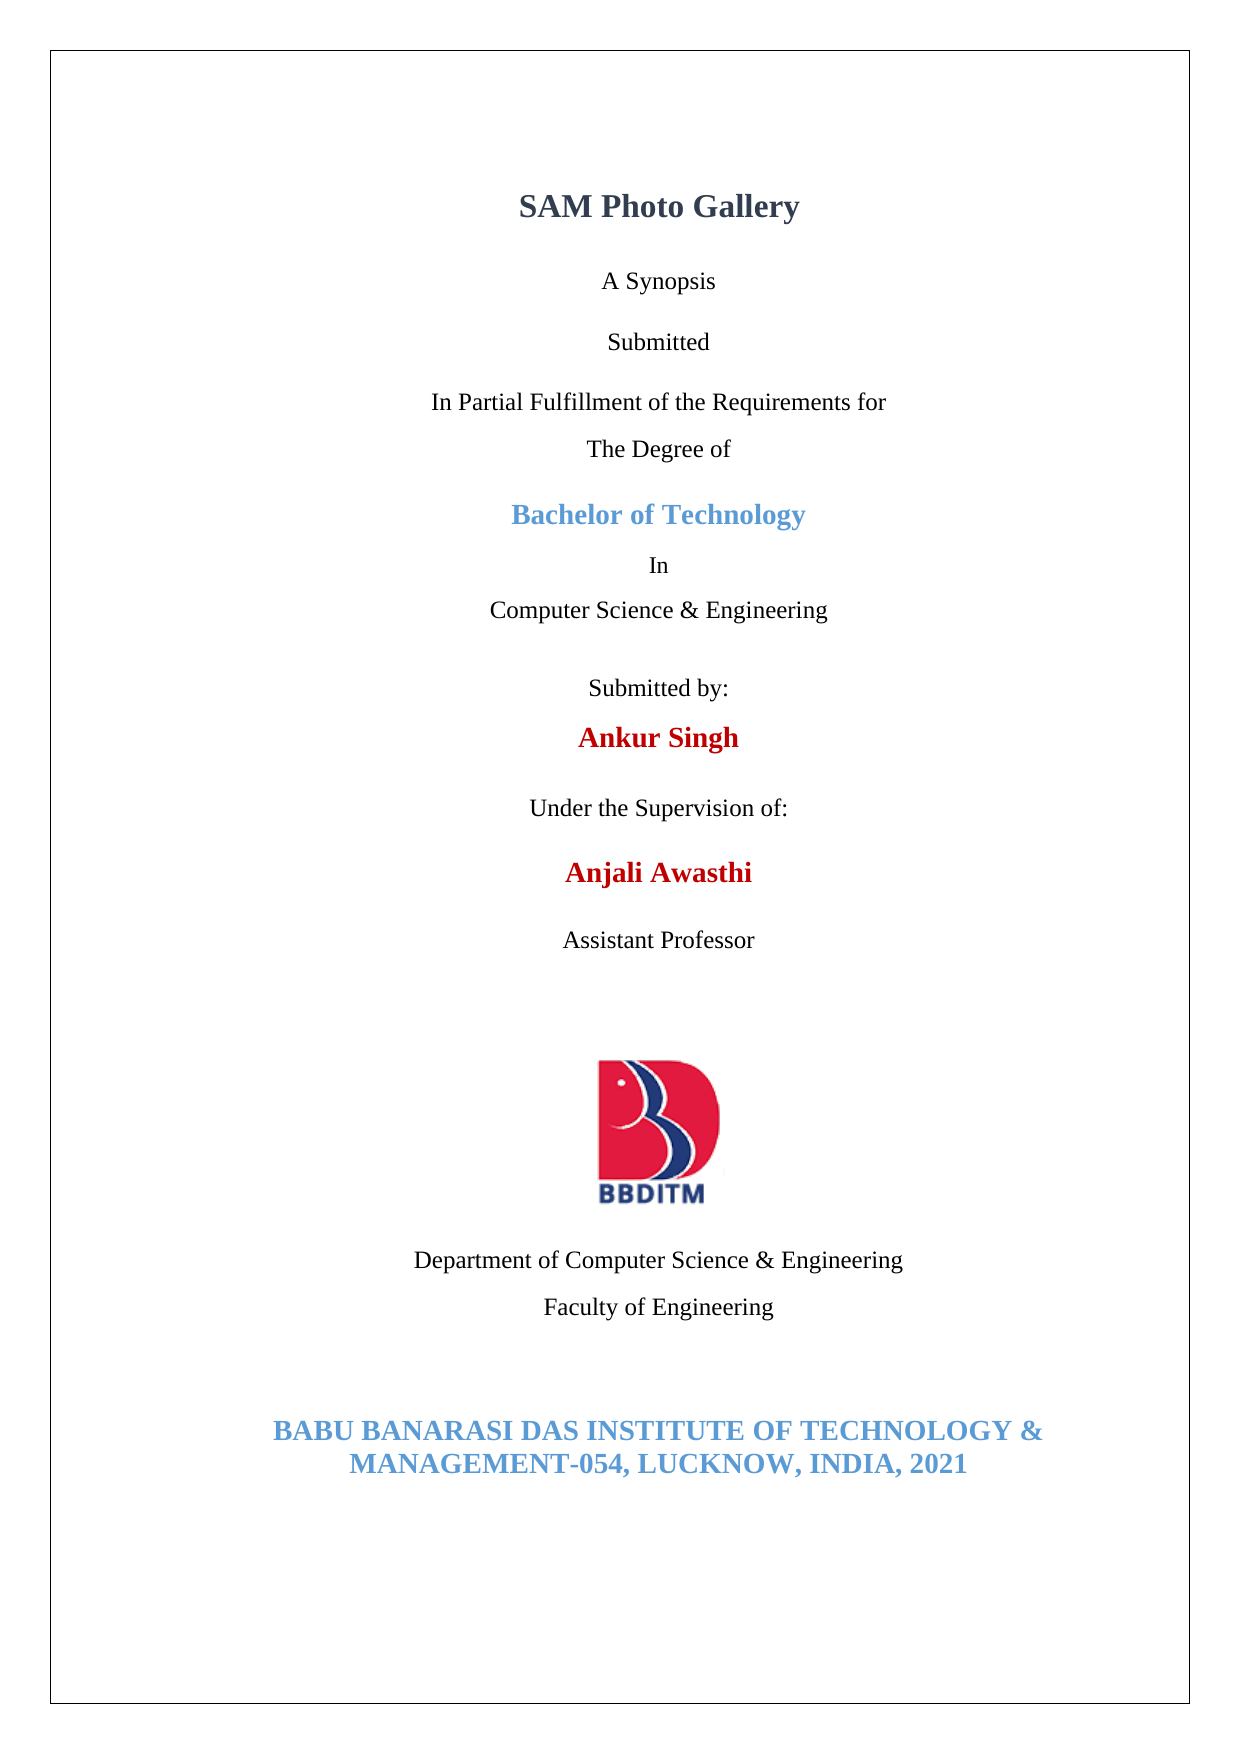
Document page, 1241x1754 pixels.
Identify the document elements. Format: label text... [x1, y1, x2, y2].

text BABU BANARASI DAS INSTITUTE OF TECHNOLOGY & MANAGEMENT-054, LUCKNOW, INDIA, 2021 [218, 1413, 1098, 1480]
text Submitted [218, 327, 1098, 356]
text Ankur Singh [218, 720, 1098, 753]
text Bachelor of Technology [218, 497, 1098, 531]
text Department of Computer Science & Engineering [218, 1245, 1098, 1274]
text A Synopsis [218, 266, 1098, 295]
text Assistant Professor [218, 926, 1098, 954]
text SAM Photo Gallery [443, 186, 1098, 225]
text Computer Science & Engineering [218, 595, 1098, 624]
text In Partial Fulfillment of the Requirements for [218, 387, 1098, 416]
text In [218, 551, 1098, 578]
text The Degree of [218, 434, 1098, 462]
picture [592, 1059, 725, 1206]
text Submitted by: [218, 673, 1098, 702]
text Faculty of Engineering [218, 1292, 1098, 1320]
text Under the Supervision of: Anjali Awasthi [218, 793, 1098, 889]
